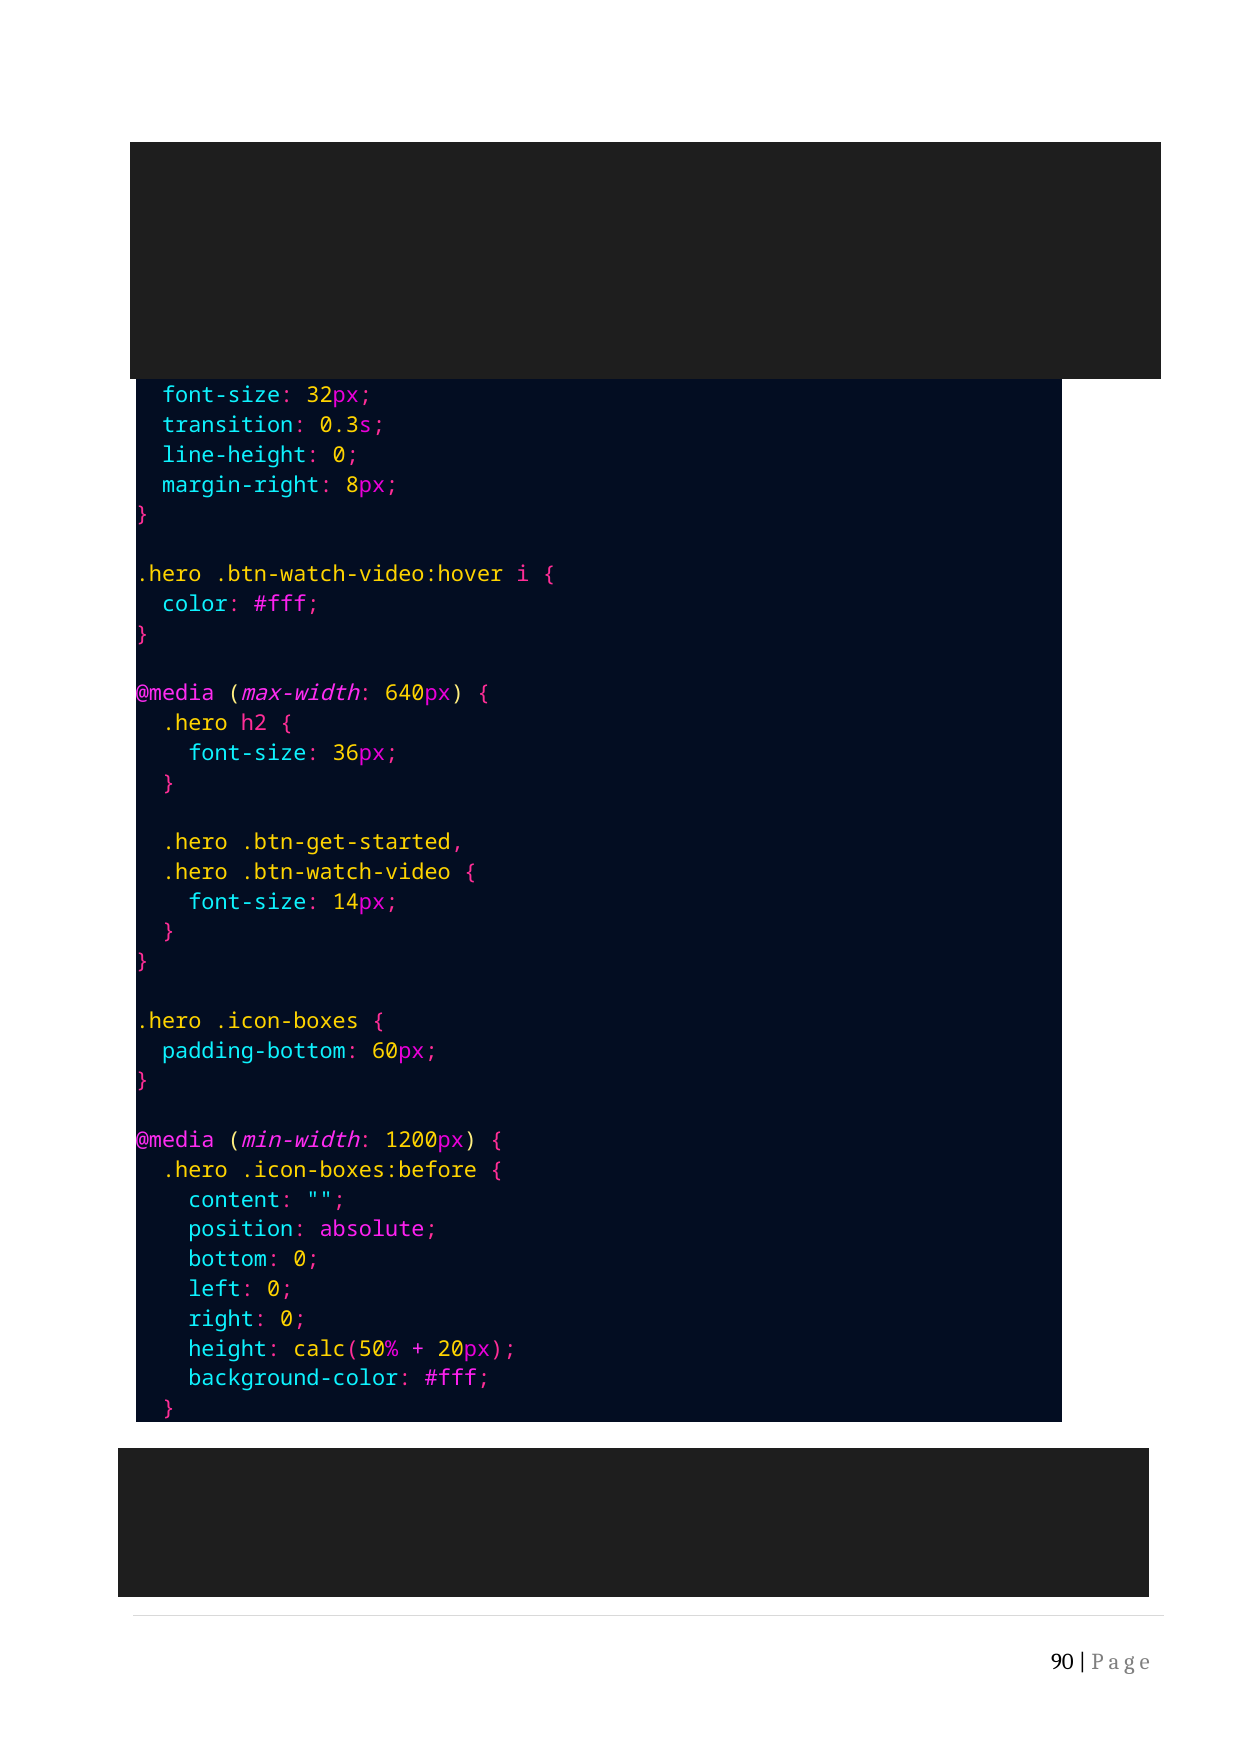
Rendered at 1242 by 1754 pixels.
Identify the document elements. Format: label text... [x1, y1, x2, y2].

text right: 0; [136, 1303, 1062, 1333]
text .hero .btn-watch-video { [136, 856, 1062, 886]
text font-size: 14px; [136, 886, 1062, 916]
text @media (min-width: 1200px) { [136, 1124, 1062, 1154]
text } [136, 618, 1062, 647]
text line-height: 0; [136, 439, 1062, 469]
text color: #fff; [136, 588, 1062, 618]
text margin-right: 8px; [136, 469, 1062, 498]
text .hero .btn-watch-video:hover i { [136, 558, 1062, 588]
text } [136, 1392, 1062, 1422]
text @media (max-width: 640px) { [136, 677, 1062, 707]
text background-color: #fff; [136, 1362, 1062, 1392]
text .hero .icon-boxes:before { [136, 1154, 1062, 1184]
text } [136, 916, 1062, 945]
text font-size: 32px; [136, 379, 1062, 409]
text bottom: 0; [136, 1243, 1062, 1273]
text } [136, 945, 1062, 975]
text font-size: 36px; [136, 737, 1062, 767]
text left: 0; [136, 1273, 1062, 1303]
text transition: 0.3s; [136, 409, 1062, 439]
text } [136, 498, 1062, 528]
text } [136, 767, 1062, 796]
text } [136, 1064, 1062, 1094]
text .hero .icon-boxes { [136, 1005, 1062, 1035]
text height: calc(50% + 20px); [136, 1333, 1062, 1362]
text .hero h2 { [136, 707, 1062, 737]
text padding-bottom: 60px; [136, 1035, 1062, 1064]
text .hero .btn-get-started, [136, 826, 1062, 856]
text position: absolute; [136, 1213, 1062, 1243]
text content: ""; [136, 1184, 1062, 1213]
